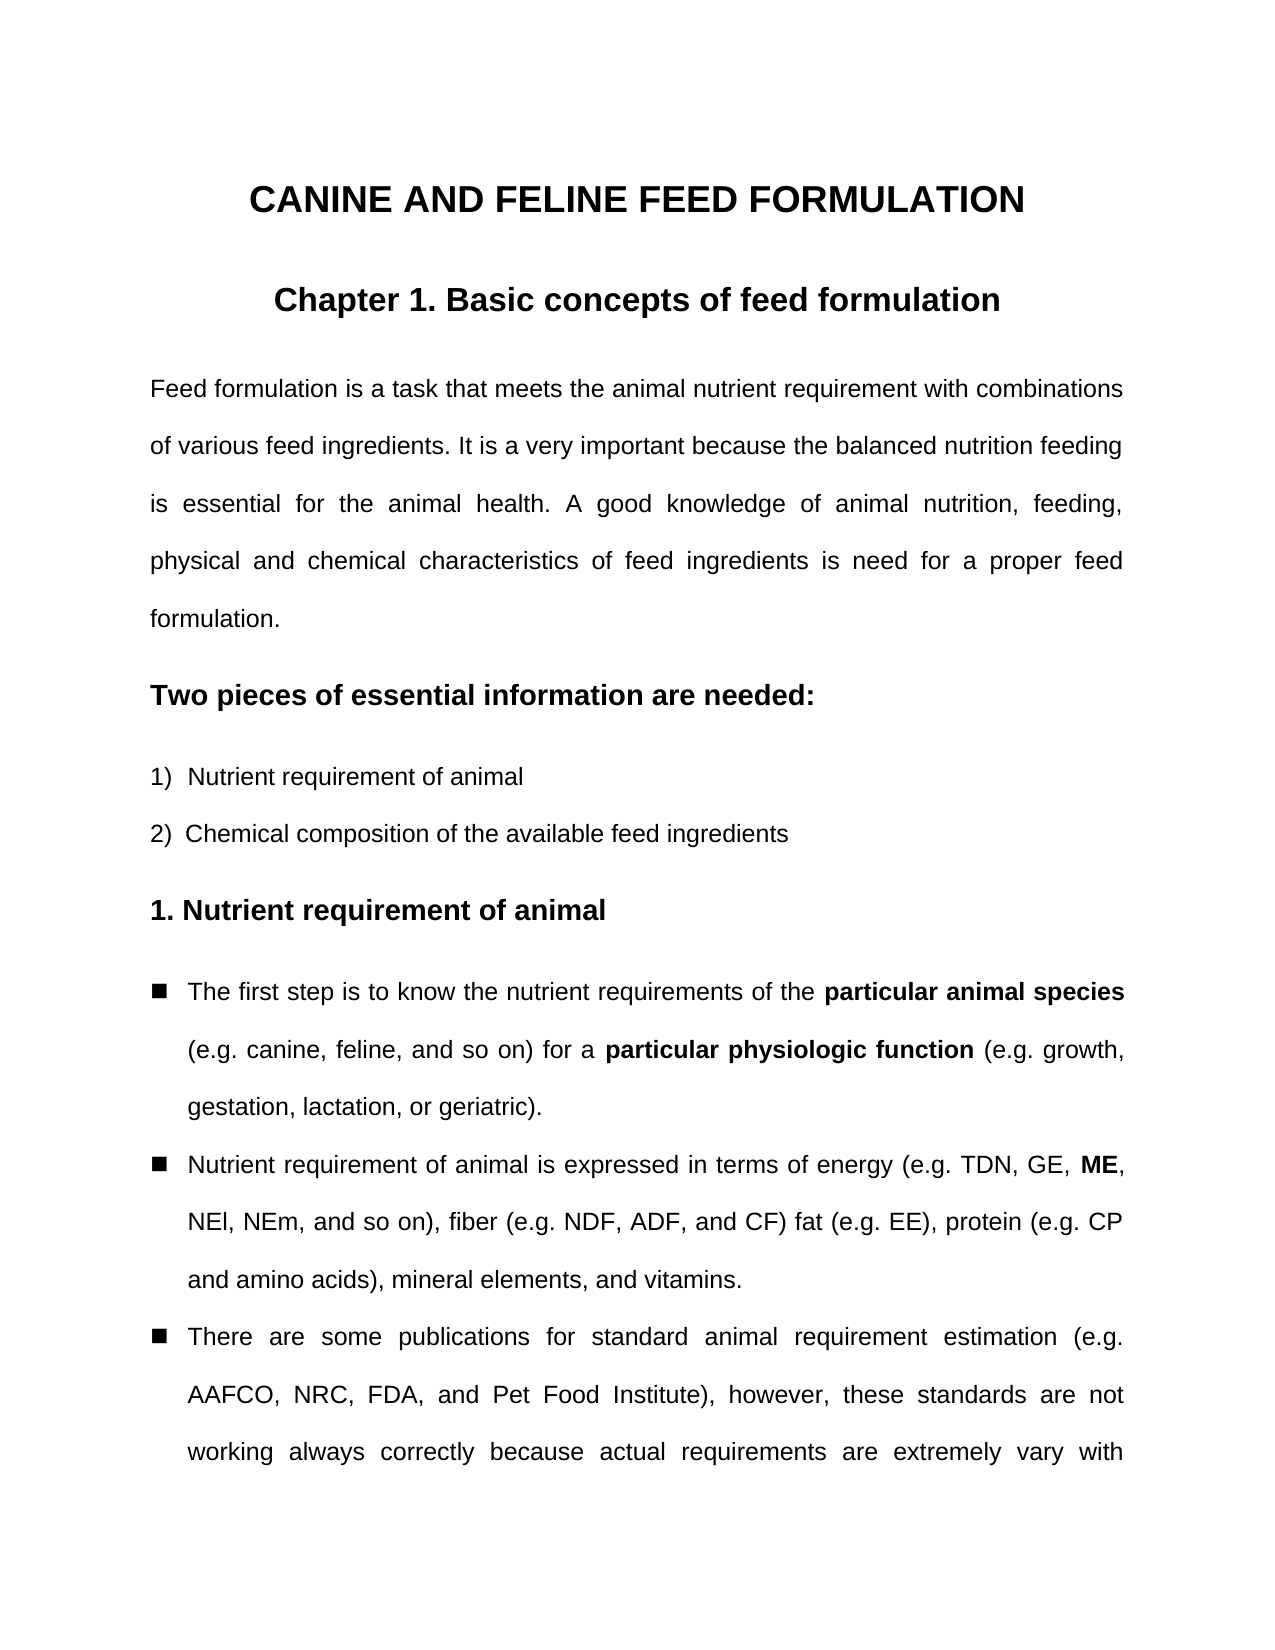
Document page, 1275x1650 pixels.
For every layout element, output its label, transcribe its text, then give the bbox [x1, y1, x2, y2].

list Nutrient requirement of animal [150, 762, 1125, 790]
text Chapter 1. Basic concepts of feed formulation [150, 280, 1125, 318]
list Nutrient requirement of animal is expressed in terms of energy (e.g. TDN, GE, ME, NEl, NEm, and so on), fiber (e.g. NDF, ADF, and CF) fat (e.g. EE), protein (e.g. CP and amino acids), mineral elements, and vitamins. [150, 1149, 1125, 1293]
text 1. Nutrient requirement of animal [150, 893, 1125, 927]
text CANINE AND FELINE FEED FORMULATION [150, 177, 1125, 220]
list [150, 1322, 1125, 1466]
list Chemical composition of the available feed ingredients [150, 819, 1125, 848]
text Feed formulation is a task that meets the animal nutrient requirement with combinations of various feed ingredients. It is a very important because the balanced nutrition feeding is essential for the animal health. A good knowledge of animal nutrition, feeding, physical and chemical characteristics of feed ingredients is need for a proper feed formulation. [150, 374, 1125, 632]
list The first step is to know the nutrient requirements of the particular animal species (e.g. canine, feline, and so on) for a particular physiologic function (e.g. growth, gestation, lactation, or geriatric). [150, 977, 1125, 1121]
text Two pieces of essential information are needed: [150, 678, 1125, 711]
